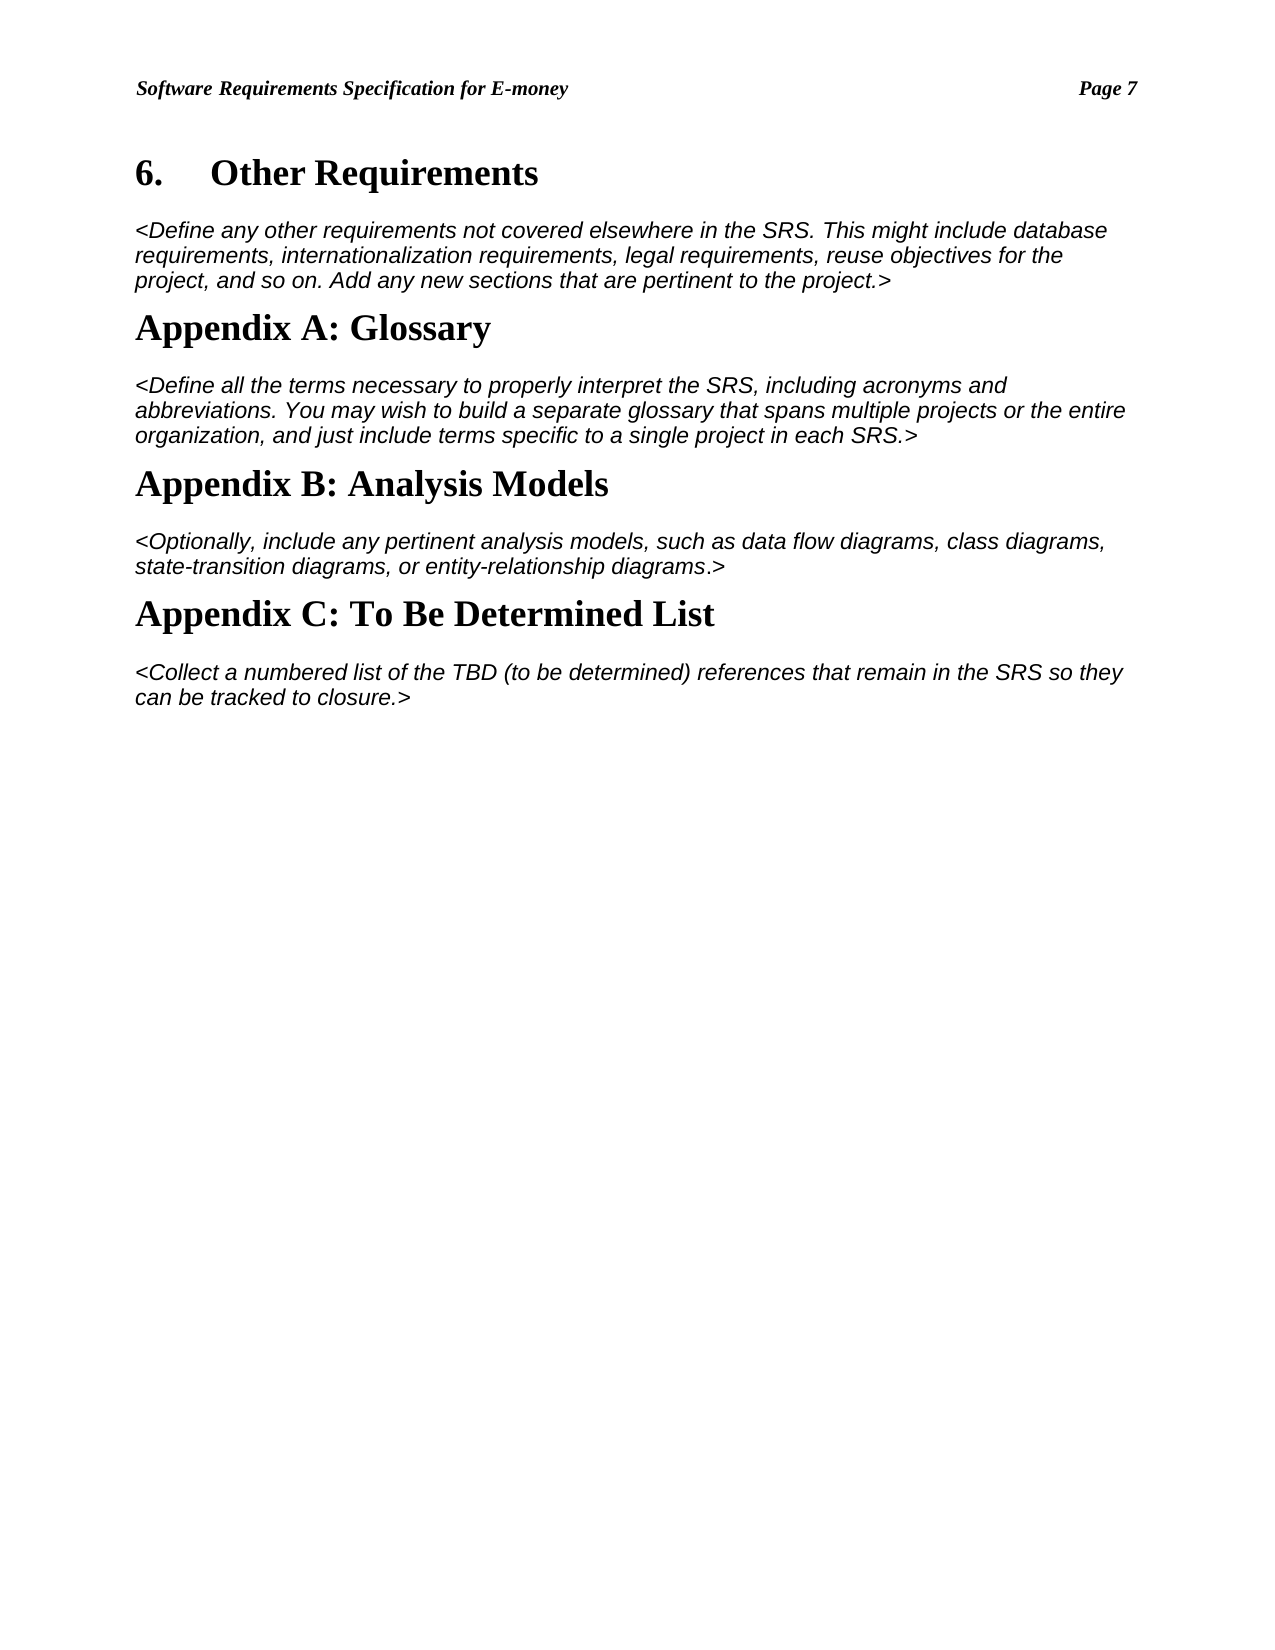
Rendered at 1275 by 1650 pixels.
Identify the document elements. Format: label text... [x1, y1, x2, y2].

text <Optionally, include any pertinent analysis models, such as data flow diagrams, class diagrams, state-transition diagrams, or entity-relationship diagrams.> [135, 529, 1140, 579]
subtitle Other Requirements [135, 150, 1140, 193]
text <Collect a numbered list of the TBD (to be determined) references that remain in the SRS so they can be tracked to closure.> [135, 660, 1140, 710]
text Appendix C: To Be Determined List [135, 592, 1140, 635]
text Appendix A: Glossary [135, 306, 1140, 349]
text <Define all the terms necessary to properly interpret the SRS, including acronyms and abbreviations. You may wish to build a separate glossary that spans multiple projects or the entire organization, and just include terms specific to a single project in each SRS.> [135, 374, 1140, 449]
text Appendix B: Analysis Models [135, 461, 1140, 504]
text <Define any other requirements not covered elsewhere in the SRS. This might include database requirements, internationalization requirements, legal requirements, reuse objectives for the project, and so on. Add any new sections that are pertinent to the project.> [135, 218, 1140, 293]
